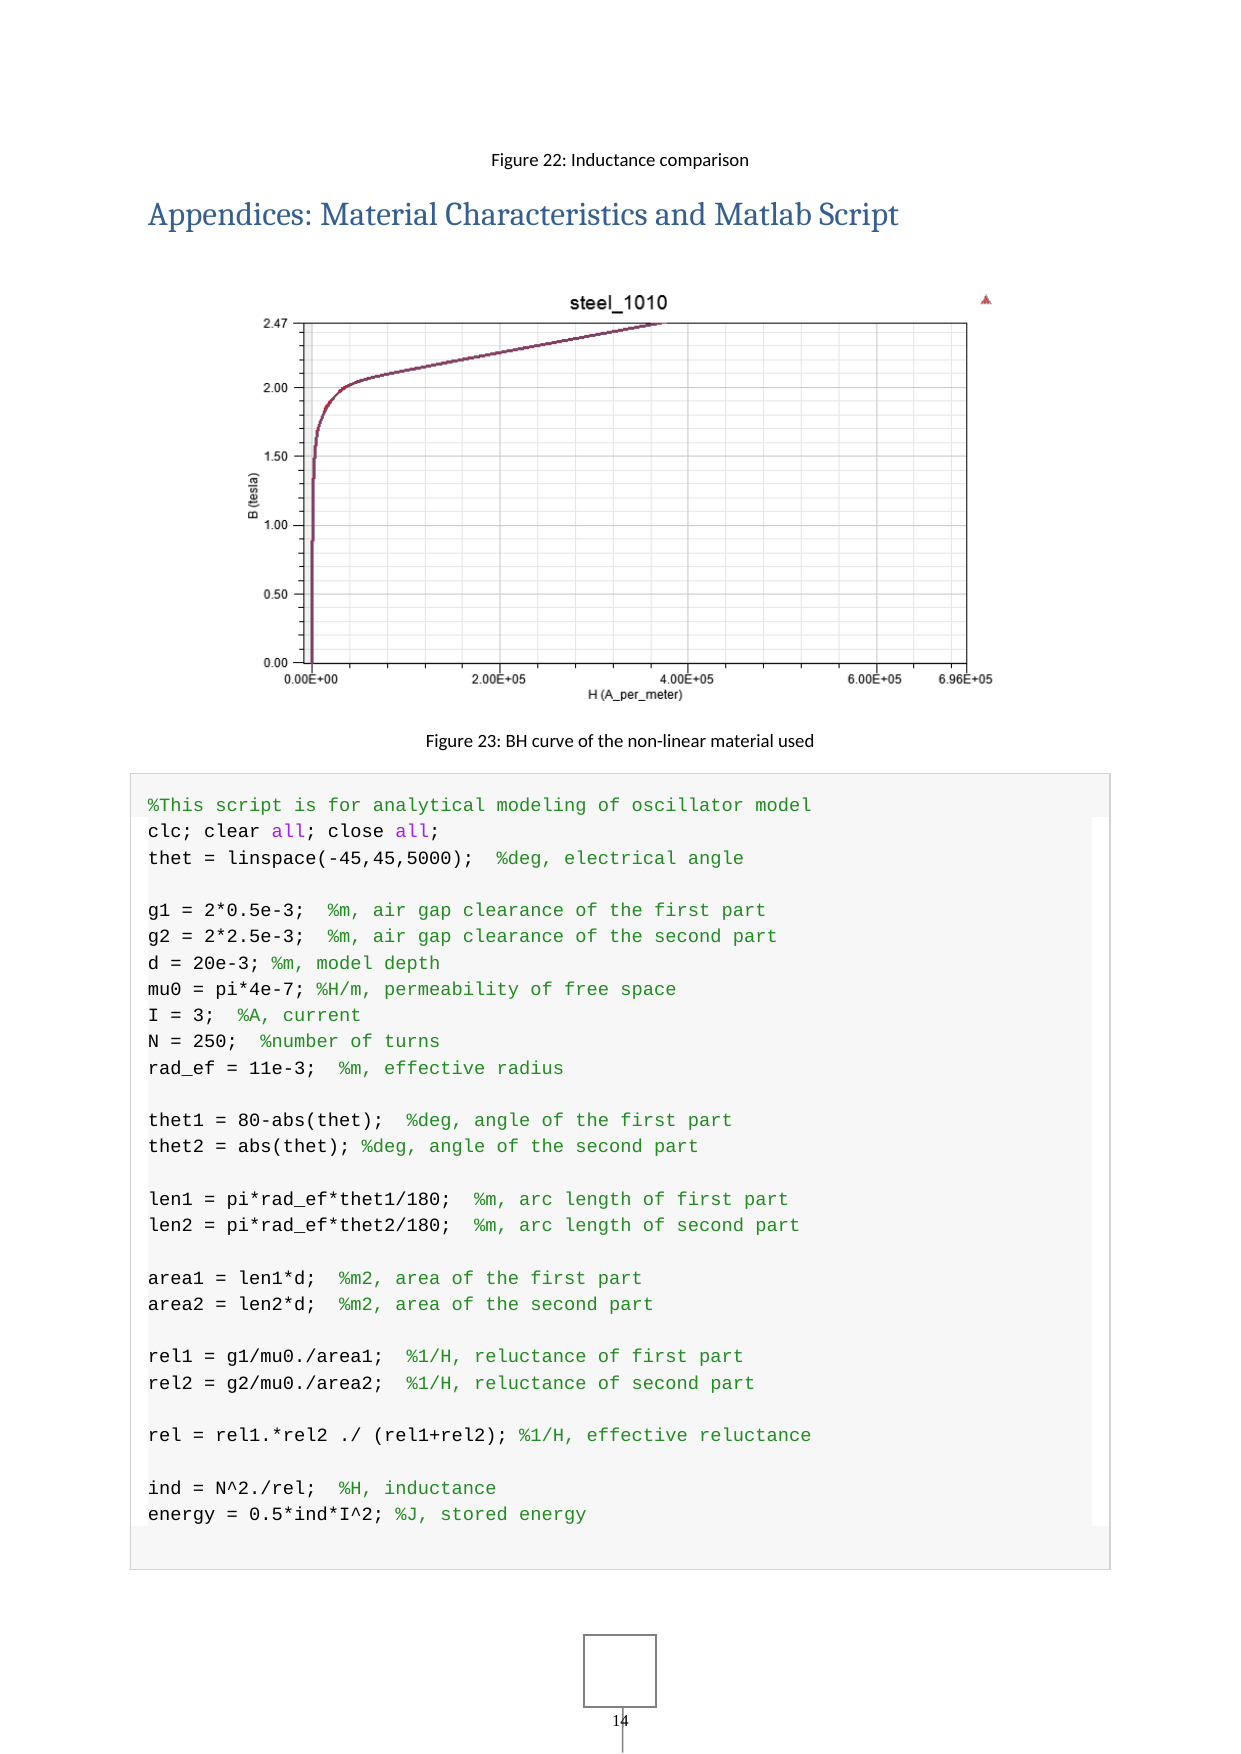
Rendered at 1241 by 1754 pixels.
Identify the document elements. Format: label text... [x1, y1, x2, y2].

text Figure 23: BH curve of the non-linear material used [148, 729, 1092, 752]
text I = 3; %A, current [148, 1001, 1092, 1027]
text thet1 = 80-abs(thet); %deg, angle of the first part [148, 1106, 1092, 1132]
text clc; clear all; close all; [148, 817, 1092, 843]
text g2 = 2*2.5e-3; %m, air gap clearance of the second part [148, 922, 1092, 948]
text mu0 = pi*4e-7; %H/m, permeability of free space [148, 975, 1092, 1001]
text area1 = len1*d; %m2, area of the first part [148, 1263, 1092, 1290]
text rel2 = g2/mu0./area2; %1/H, reluctance of second part [148, 1368, 1092, 1395]
text len2 = pi*rad_ef*thet2/180; %m, arc length of second part [148, 1211, 1092, 1237]
picture [238, 292, 1002, 704]
text d = 20e-3; %m, model depth [148, 948, 1092, 975]
text g1 = 2*0.5e-3; %m, air gap clearance of the first part [148, 896, 1092, 922]
text thet = linspace(-45,45,5000); %deg, electrical angle [148, 843, 1092, 870]
text len1 = pi*rad_ef*thet1/180; %m, arc length of first part [148, 1185, 1092, 1211]
text Figure 22: Inductance comparison [148, 148, 1092, 171]
text area2 = len2*d; %m2, area of the second part [148, 1290, 1092, 1316]
text thet2 = abs(thet); %deg, angle of the second part [148, 1132, 1092, 1158]
text ind = N^2./rel; %H, inductance [148, 1473, 1092, 1500]
text N = 250; %number of turns [148, 1027, 1092, 1053]
text rel1 = g1/mu0./area1; %1/H, reluctance of first part [148, 1342, 1092, 1368]
text rad_ef = 11e-3; %m, effective radius [148, 1053, 1092, 1080]
text %This script is for analytical modeling of oscillator model [131, 774, 1109, 817]
text rel = rel1.*rel2 ./ (rel1+rel2); %1/H, effective reluctance [148, 1421, 1092, 1447]
subtitle Appendices: Material Characteristics and Matlab Script [148, 196, 1092, 234]
